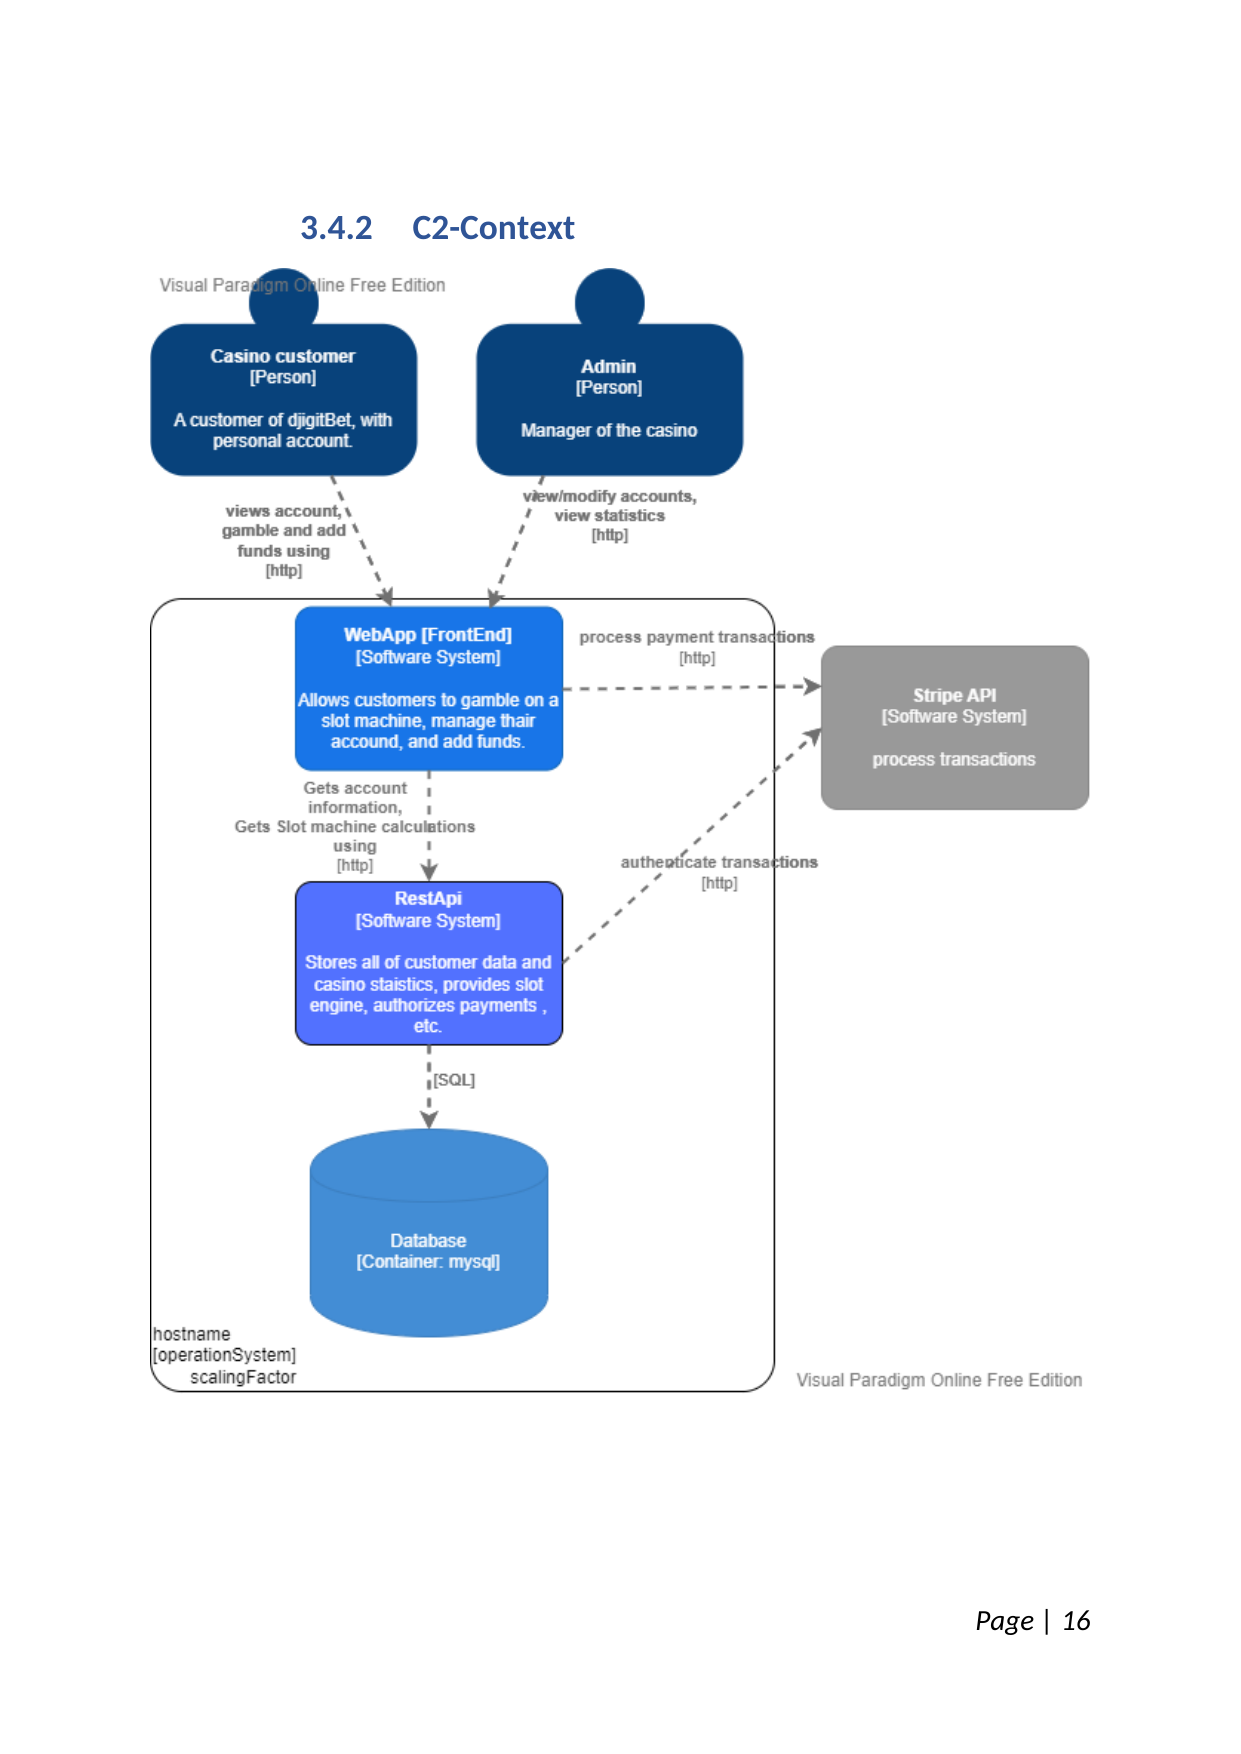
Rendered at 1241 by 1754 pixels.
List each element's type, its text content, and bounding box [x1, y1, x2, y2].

picture [150, 268, 1091, 1394]
list C2-Context [300, 205, 1090, 248]
